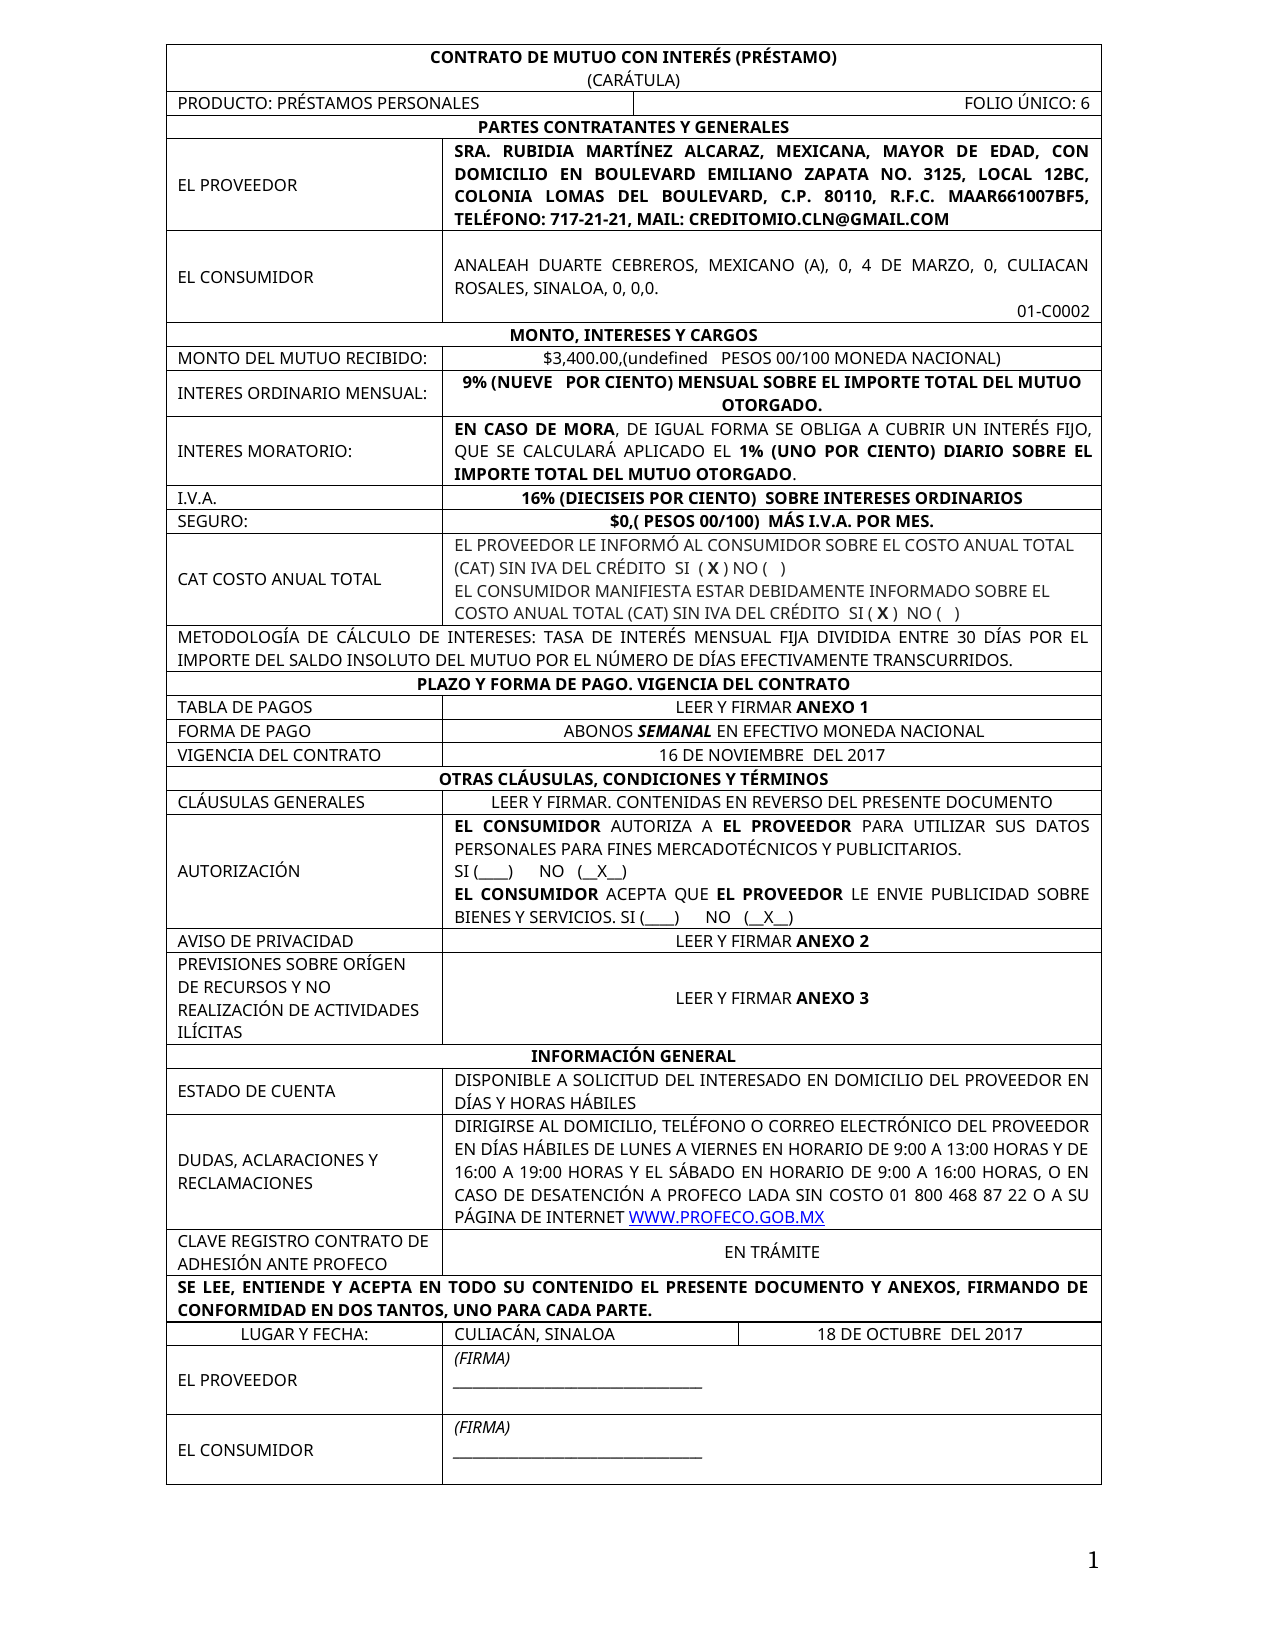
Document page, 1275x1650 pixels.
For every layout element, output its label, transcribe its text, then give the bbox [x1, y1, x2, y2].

table_cell AVISO DE PRIVACIDAD [167, 929, 442, 952]
table_cell LEER Y FIRMAR ANEXO 1 [443, 696, 1101, 718]
table_cell PLAZO Y FORMA DE PAGO. VIGENCIA DEL CONTRATO [167, 672, 1101, 695]
table_cell (FIRMA) ______________________________________ [443, 1415, 1101, 1483]
table_cell MONTO, INTERESES Y CARGOS [167, 323, 1101, 346]
table_cell $0,( PESOS 00/100) MÁS I.V.A. POR MES. [443, 510, 1101, 533]
table_cell SEGURO: [167, 510, 442, 533]
table_cell ANALEAH DUARTE CEBREROS, MEXICANO (A), 0, 4 DE MARZO, 0, CULIACAN ROSALES, SINALOA, 0, 0,0. 01-C0002 [443, 231, 1101, 322]
table_cell EL CONSUMIDOR [167, 1415, 442, 1483]
table_cell 16 DE NOVIEMBRE DEL 2017 [443, 743, 1101, 766]
table_cell FOLIO ÚNICO: 6 [634, 92, 1101, 114]
table_cell INTERES MORATORIO: [167, 417, 442, 485]
table_cell TABLA DE PAGOS [167, 696, 442, 718]
table_cell MONTO DEL MUTUO RECIBIDO: [167, 347, 442, 369]
table_cell DIRIGIRSE AL DOMICILIO, TELÉFONO O CORREO ELECTRÓNICO DEL PROVEEDOR EN DÍAS HÁBILES DE LUNES A VIERNES EN HORARIO DE 9:00 A 13:00 HORAS Y DE 16:00 A 19:00 HORAS Y EL SÁBADO EN HORARIO DE 9:00 A 16:00 HORAS, O EN CASO DE DESATENCIÓN A PROFECO LADA SIN COSTO 01 800 468 87 22 O A SU PÁGINA DE INTERNET WWW.PROFECO.GOB.MX [443, 1115, 1101, 1228]
table_cell SE LEE, ENTIENDE Y ACEPTA EN TODO SU CONTENIDO EL PRESENTE DOCUMENTO Y ANEXOS, FIRMANDO DE CONFORMIDAD EN DOS TANTOS, UNO PARA CADA PARTE. [167, 1276, 1101, 1321]
table_cell INTERES ORDINARIO MENSUAL: [167, 371, 442, 416]
table_cell EL PROVEEDOR [167, 1346, 442, 1414]
table_cell EL PROVEEDOR LE INFORMÓ AL CONSUMIDOR SOBRE EL COSTO ANUAL TOTAL (CAT) SIN IVA DEL CRÉDITO SI ( X ) NO ( ) EL CONSUMIDOR MANIFIESTA ESTAR DEBIDAMENTE INFORMADO SOBRE EL COSTO ANUAL TOTAL (CAT) SIN IVA DEL CRÉDITO SI ( X ) NO ( ) [443, 534, 1101, 624]
table_cell AUTORIZACIÓN [167, 815, 442, 928]
table_cell LEER Y FIRMAR ANEXO 2 [443, 929, 1101, 952]
table_cell EL CONSUMIDOR AUTORIZA A EL PROVEEDOR PARA UTILIZAR SUS DATOS PERSONALES PARA FINES MERCADOTÉCNICOS Y PUBLICITARIOS. SI (____) NO (__X__) EL CONSUMIDOR ACEPTA QUE EL PROVEEDOR LE ENVIE PUBLICIDAD SOBRE BIENES Y SERVICIOS. SI (____) NO (__X__) [443, 815, 1101, 928]
table_cell (FIRMA) ______________________________________ [443, 1346, 1101, 1414]
table_cell EL PROVEEDOR [167, 139, 442, 230]
table_cell DUDAS, ACLARACIONES Y RECLAMACIONES [167, 1115, 442, 1228]
table_cell SRA. RUBIDIA MARTÍNEZ ALCARAZ, MEXICANA, MAYOR DE EDAD, CON DOMICILIO EN BOULEVARD EMILIANO ZAPATA NO. 3125, LOCAL 12BC, COLONIA LOMAS DEL BOULEVARD, C.P. 80110, R.F.C. MAAR661007BF5, TELÉFONO: 717-21-21, MAIL: CREDITOMIO.CLN@GMAIL.COM [443, 139, 1101, 230]
table_cell LEER Y FIRMAR ANEXO 3 [443, 953, 1101, 1044]
table_cell ESTADO DE CUENTA [167, 1069, 442, 1114]
table_cell DISPONIBLE A SOLICITUD DEL INTERESADO EN DOMICILIO DEL PROVEEDOR EN DÍAS Y HORAS HÁBILES [443, 1069, 1101, 1114]
table_cell $3,400.00,(undefined PESOS 00/100 MONEDA NACIONAL) [443, 347, 1101, 369]
table_cell PARTES CONTRATANTES Y GENERALES [167, 116, 1101, 138]
table_cell EN CASO DE MORA, DE IGUAL FORMA SE OBLIGA A CUBRIR UN INTERÉS FIJO, QUE SE CALCULARÁ APLICADO EL 1% (UNO POR CIENTO) DIARIO SOBRE EL IMPORTE TOTAL DEL MUTUO OTORGADO. [443, 417, 1101, 485]
table_cell OTRAS CLÁUSULAS, CONDICIONES Y TÉRMINOS [167, 767, 1101, 790]
table_cell 9% (NUEVE POR CIENTO) MENSUAL SOBRE EL IMPORTE TOTAL DEL MUTUO OTORGADO. [443, 371, 1101, 416]
table_cell I.V.A. [167, 486, 442, 509]
table_cell CAT COSTO ANUAL TOTAL [167, 534, 442, 624]
table_cell METODOLOGÍA DE CÁLCULO DE INTERESES: TASA DE INTERÉS MENSUAL FIJA DIVIDIDA ENTRE 30 DÍAS POR EL IMPORTE DEL SALDO INSOLUTO DEL MUTUO POR EL NÚMERO DE DÍAS EFECTIVAMENTE TRANSCURRIDOS. [167, 626, 1101, 671]
table_cell 16% (DIECISEIS POR CIENTO) SOBRE INTERESES ORDINARIOS [443, 486, 1101, 509]
table_cell LEER Y FIRMAR. CONTENIDAS EN REVERSO DEL PRESENTE DOCUMENTO [443, 791, 1101, 813]
table_cell CULIACÁN, SINALOA [443, 1323, 738, 1345]
table_cell INFORMACIÓN GENERAL [167, 1045, 1101, 1067]
table_cell PREVISIONES SOBRE ORÍGEN DE RECURSOS Y NO REALIZACIÓN DE ACTIVIDADES ILÍCITAS [167, 953, 442, 1044]
table_cell LUGAR Y FECHA: [167, 1323, 442, 1345]
table_cell EL CONSUMIDOR [167, 231, 442, 322]
table_cell PRODUCTO: PRÉSTAMOS PERSONALES [167, 92, 633, 114]
table_cell ABONOS SEMANAL EN EFECTIVO MONEDA NACIONAL [443, 720, 1101, 742]
table_cell 18 DE OCTUBRE DEL 2017 [739, 1323, 1101, 1345]
table_cell CLÁUSULAS GENERALES [167, 791, 442, 813]
table_cell FORMA DE PAGO [167, 720, 442, 742]
table_cell EN TRÁMITE [443, 1230, 1101, 1275]
table_cell CLAVE REGISTRO CONTRATO DE ADHESIÓN ANTE PROFECO [167, 1230, 442, 1275]
table_cell VIGENCIA DEL CONTRATO [167, 743, 442, 766]
table_header CONTRATO DE MUTUO CON INTERÉS (PRÉSTAMO) (CARÁTULA) [167, 45, 1101, 91]
